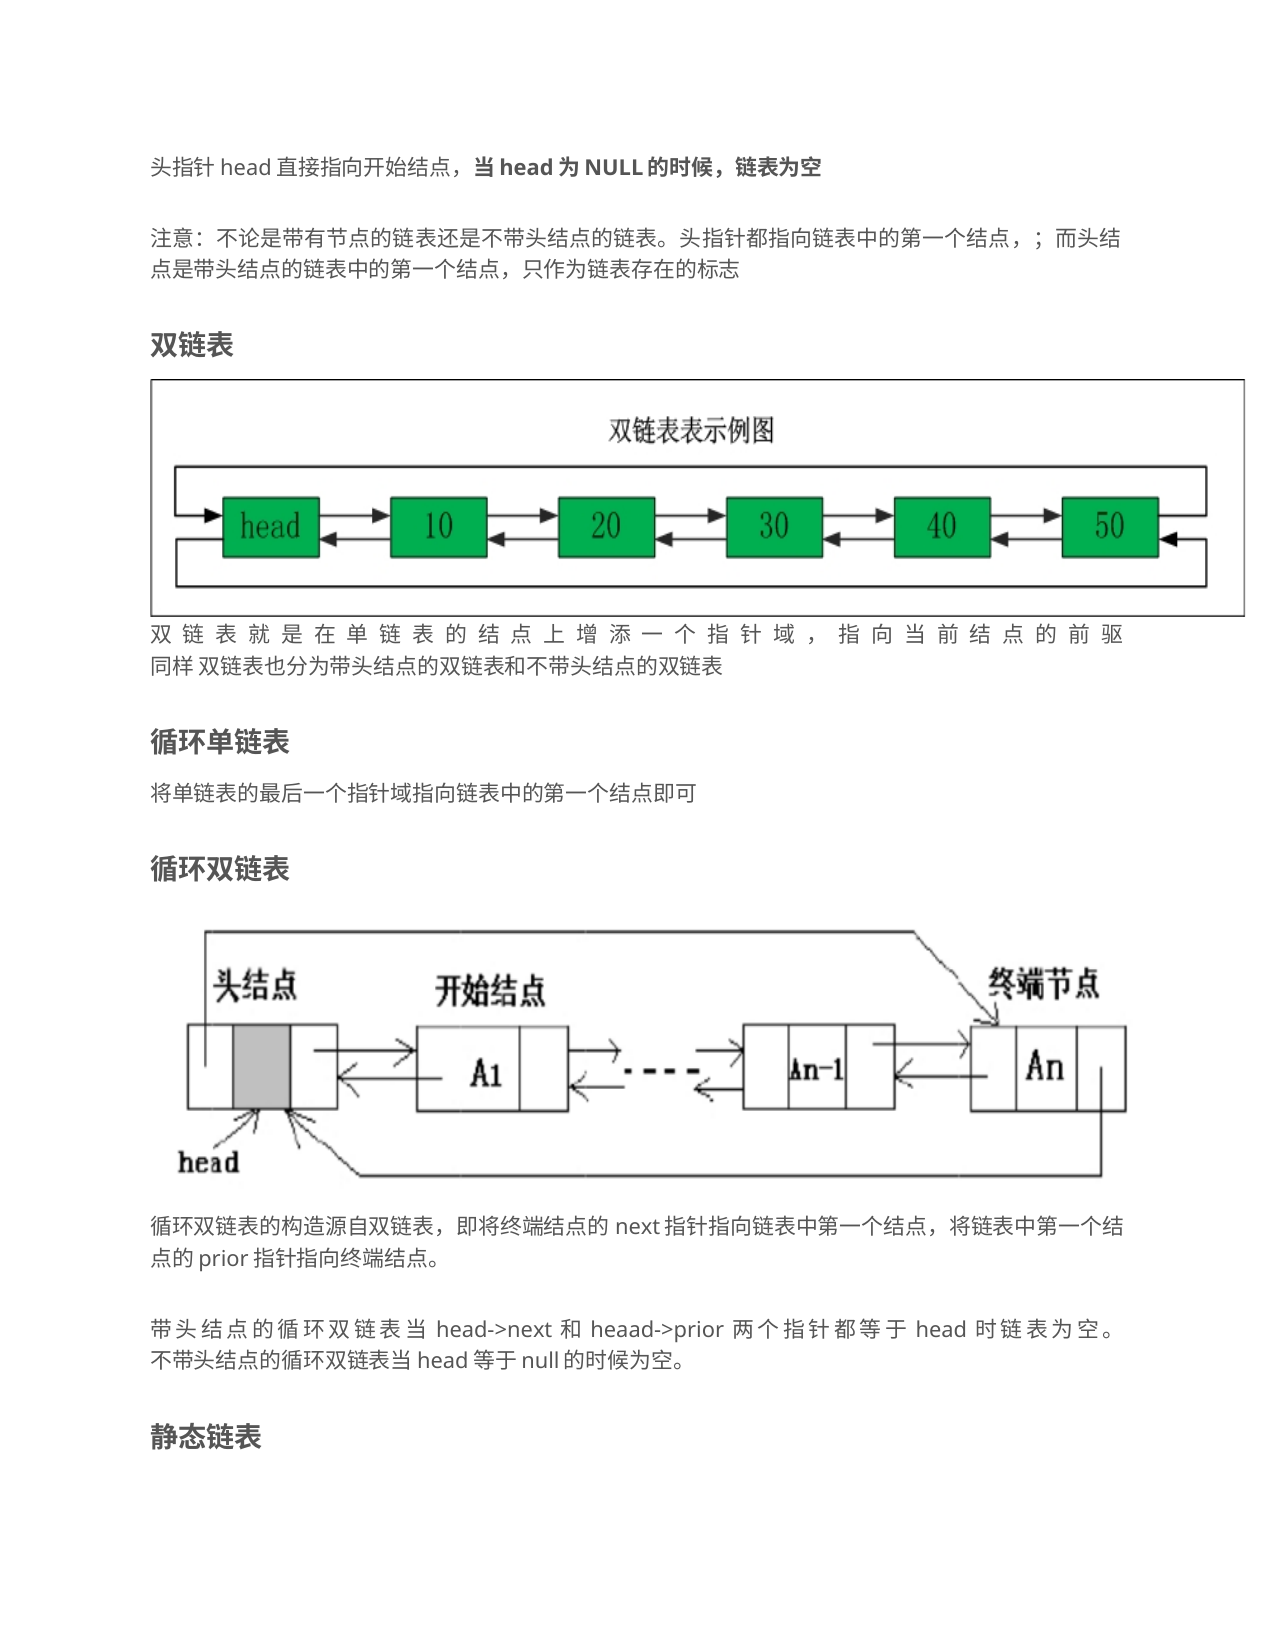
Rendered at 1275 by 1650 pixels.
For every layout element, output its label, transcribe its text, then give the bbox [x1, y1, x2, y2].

text 循环双链表的构造源自双链表，即将终端结点的next指针指向链表中第一个结点，将链表中第一个结点的prior指针指向终端结点。 [150, 1210, 1125, 1273]
text 注意：不论是带有节点的链表还是不带头结点的链表。头指针都指向链表中的第一个结点，；而头结点是带头结点的链表中的第一个结点，只作为链表存在的标志 [150, 221, 1125, 284]
picture [150, 902, 1160, 1210]
text 循环单链表 [150, 719, 1125, 760]
text 双链表 [150, 323, 1125, 364]
text 静态链表 [150, 1414, 1125, 1455]
picture [150, 379, 1246, 617]
text 循环双链表 [150, 847, 1125, 887]
text 头指针head直接指向开始结点，当head为NULL的时候，链表为空 [150, 150, 1125, 182]
text 带头结点的循环双链表当head->next和heaad->prior两个指针都等于head时链表为空。 不带头结点的循环双链表当head等于null的时候为空。 [150, 1312, 1125, 1375]
text 将单链表的最后一个指针域指向链表中的第一个结点即可 [150, 776, 1125, 807]
text 双链表就是在单链表的结点上增添一个指针域，指向当前结点的前驱 同样 双链表也分为带头结点的双链表和不带头结点的双链表 [150, 617, 1125, 680]
